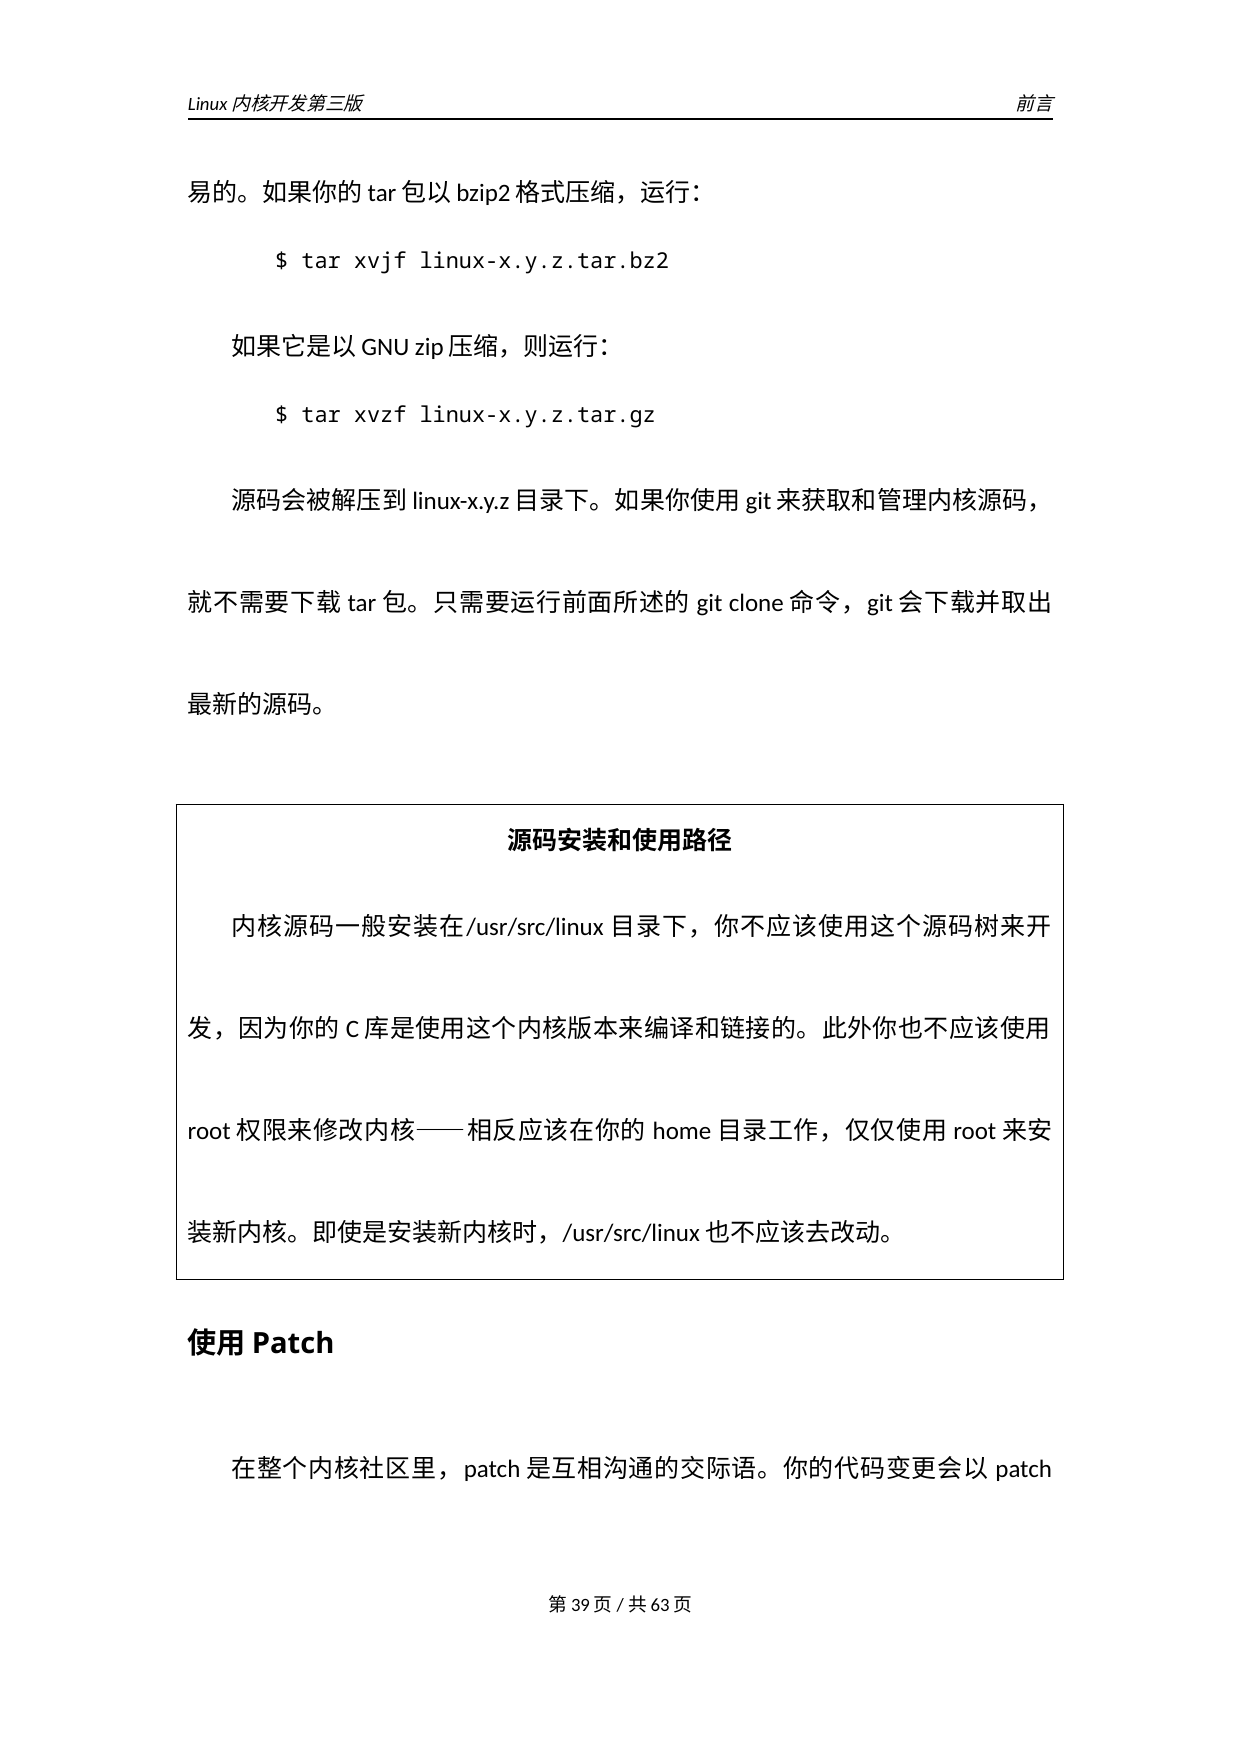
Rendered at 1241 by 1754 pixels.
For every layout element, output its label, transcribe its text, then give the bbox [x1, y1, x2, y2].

table_header 源码安装和使用路径 内核源码一般安装在/usr/src/linux目录下，你不应该使用这个源码树来开发，因为你的C库是使用这个内核版本来编译和链接的。此外你也不应该使用root权限来修改内核——相反应该在你的home目录工作，仅仅使用root来安装新内核。即使是安装新内核时，/usr/src/linux也不应该去改动。 [177, 805, 1063, 1278]
text $ tar xvzf linux-x.y.z.tar.gz [231, 397, 1053, 431]
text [187, 157, 1053, 225]
text 如果它是以GNU zip压缩，则运行： [187, 311, 1053, 379]
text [187, 1433, 1053, 1501]
text $ tar xvjf linux-x.y.z.tar.bz2 [231, 243, 1053, 277]
subtitle 使用Patch [187, 1307, 1053, 1374]
text 源码会被解压到linux-x.y.z目录下。如果你使用git来获取和管理内核源码，就不需要下载tar包。只需要运行前面所述的git clone命令，git会下载并取出最新的源码。 [187, 465, 1053, 736]
